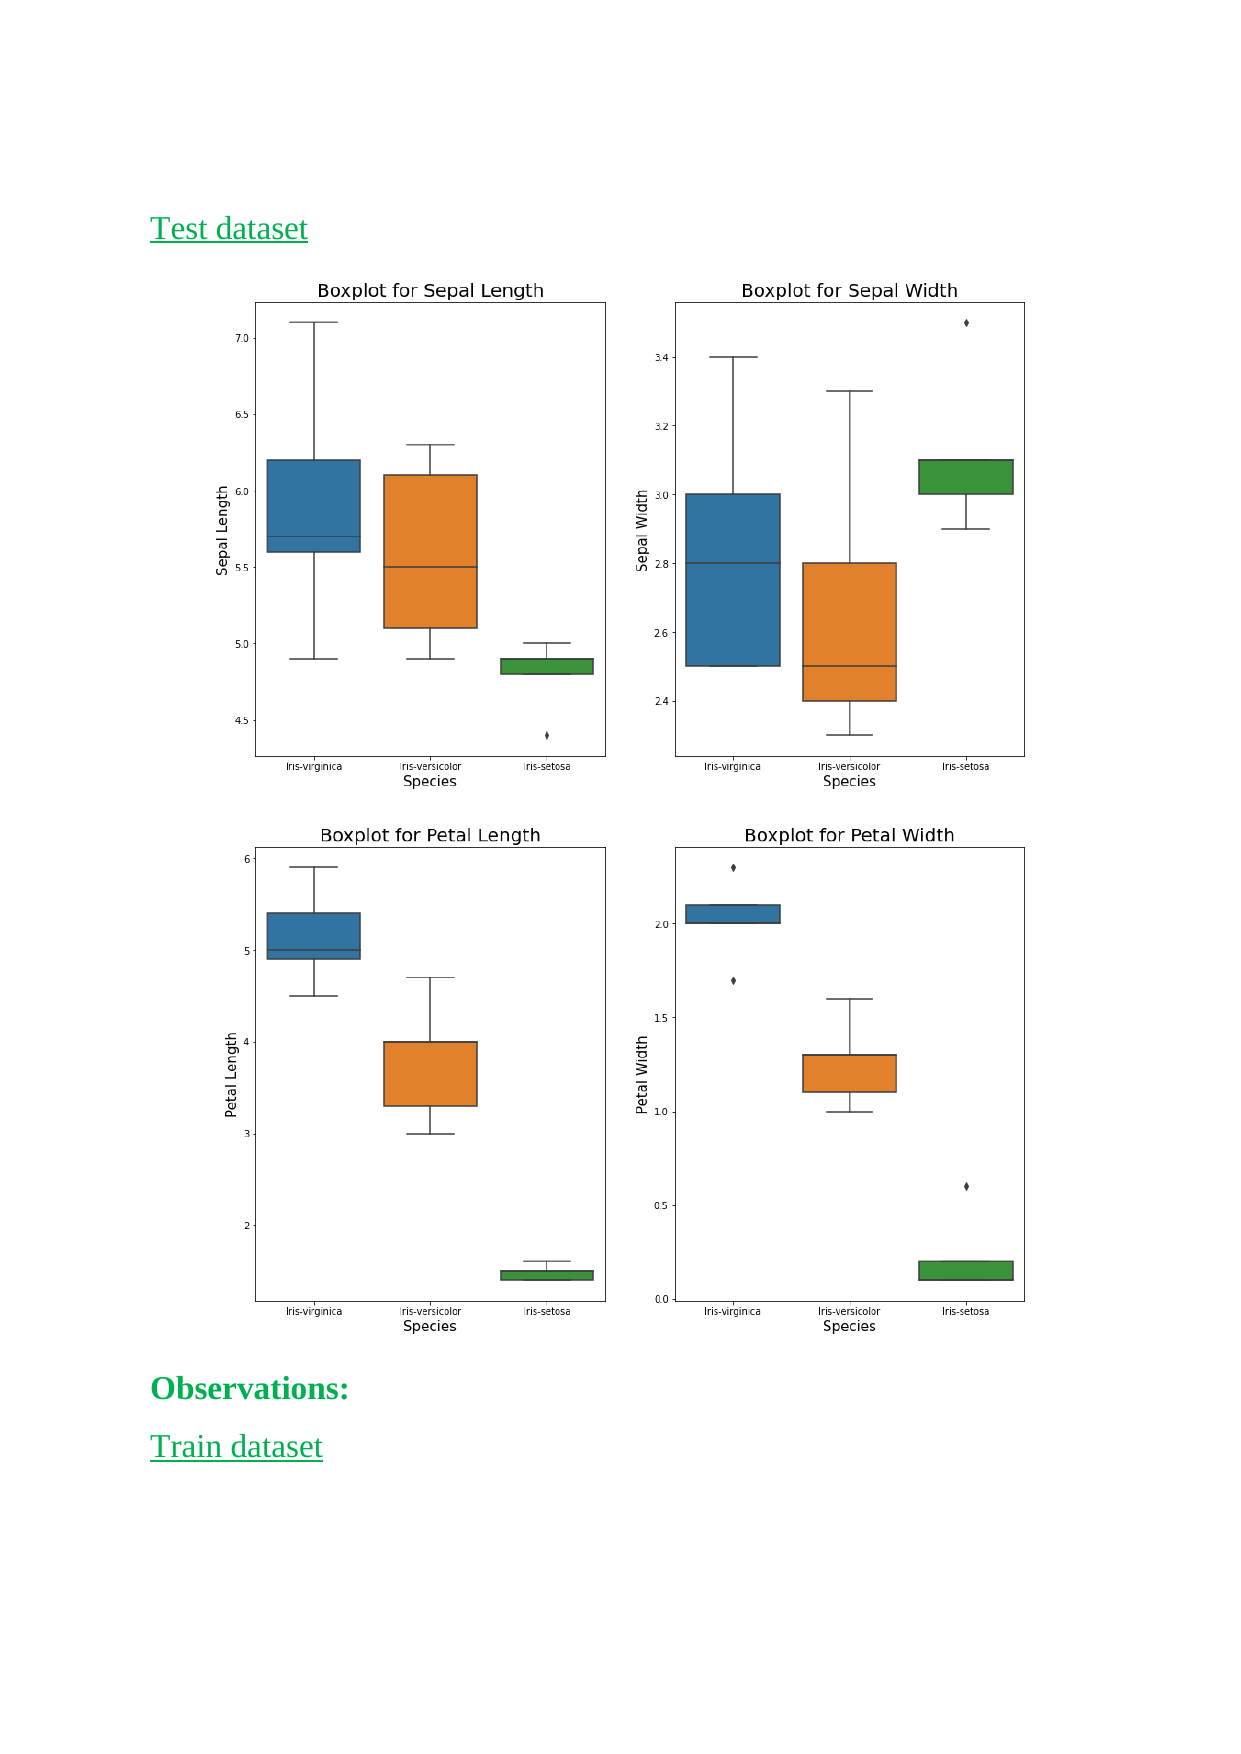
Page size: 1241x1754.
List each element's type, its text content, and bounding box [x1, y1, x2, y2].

text Test dataset [150, 208, 1090, 246]
text Train dataset [150, 1426, 1090, 1465]
picture [210, 277, 1026, 1336]
text Observations: [150, 1368, 1090, 1407]
